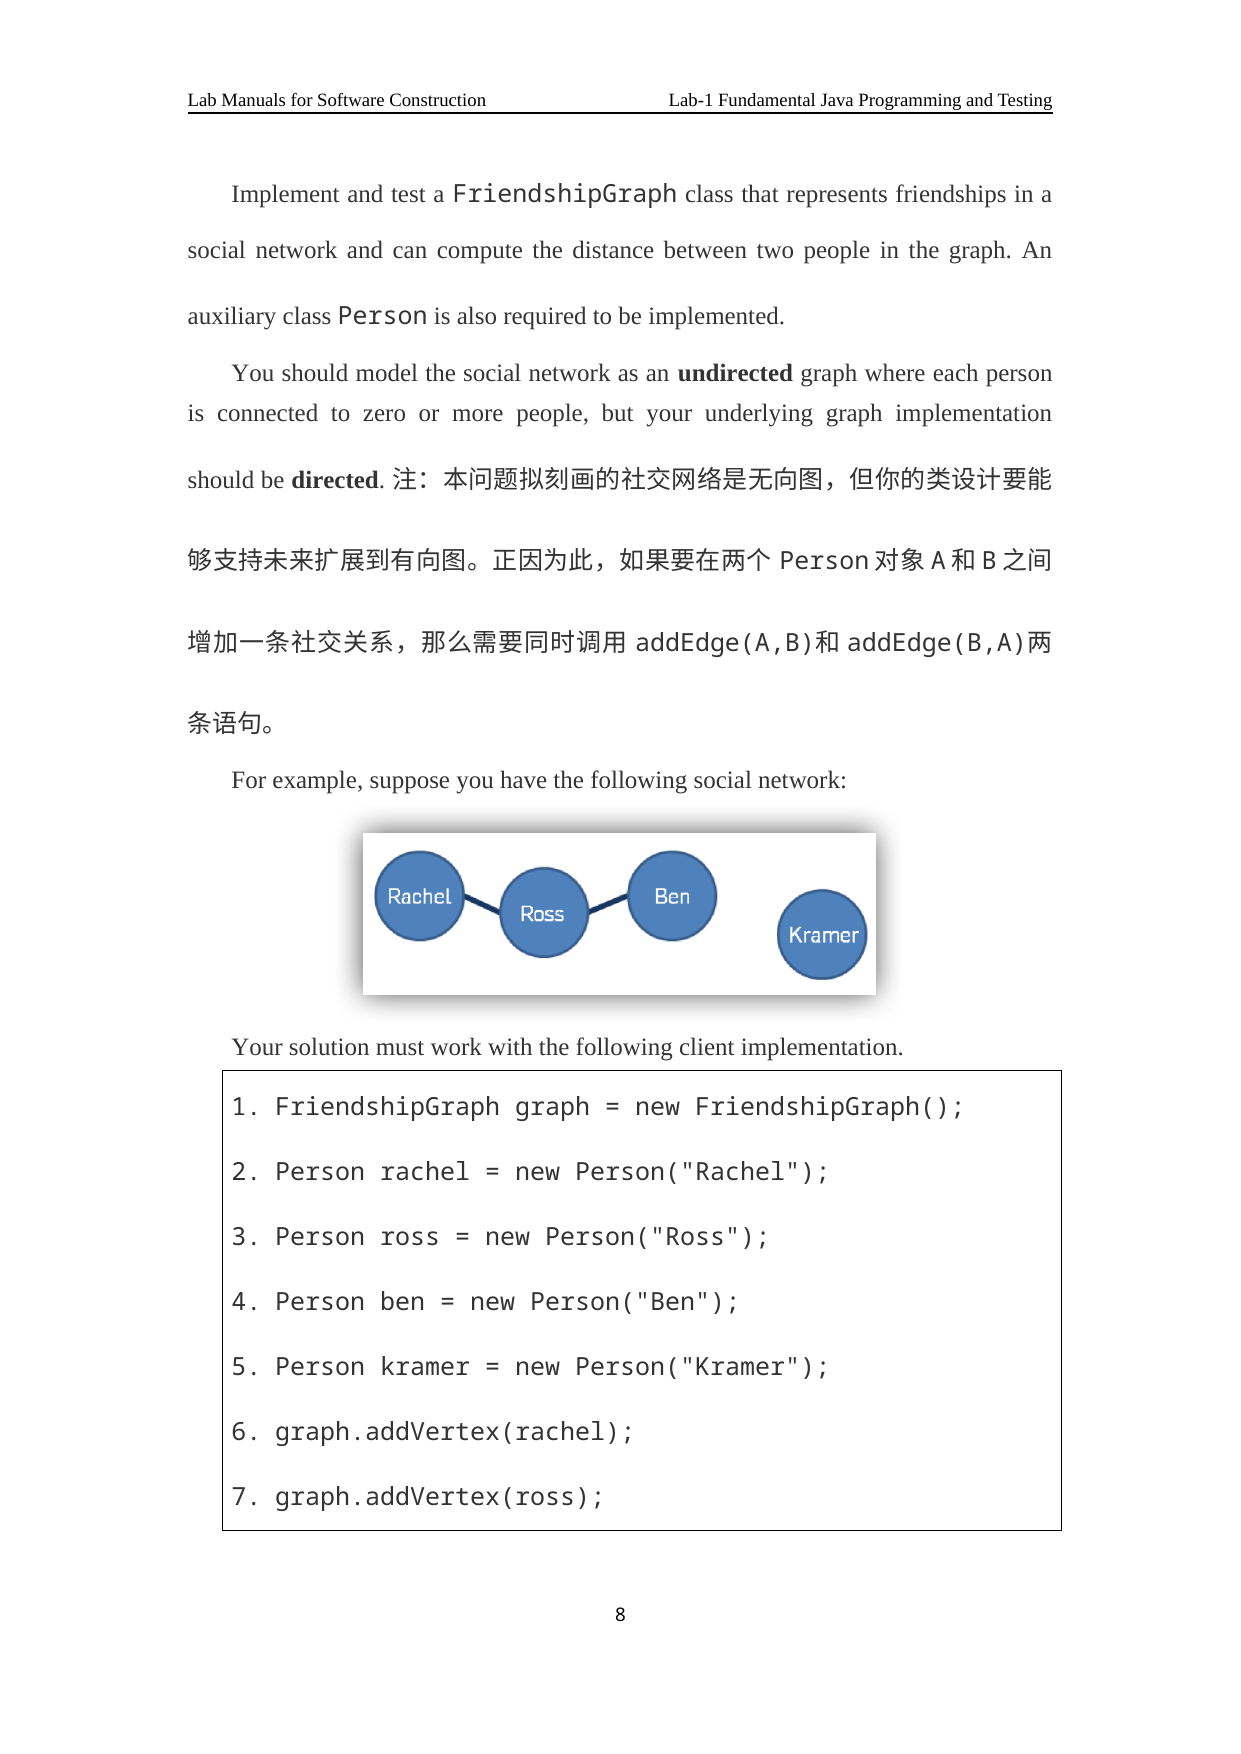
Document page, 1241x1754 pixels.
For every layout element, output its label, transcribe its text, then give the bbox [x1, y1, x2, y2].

list Person ben = new Person("Ben"); [223, 1265, 1061, 1330]
list graph.addVertex(ross); [223, 1460, 1061, 1530]
text Your solution must work with the following client implementation. [187, 1030, 1053, 1063]
list graph.addVertex(rachel); [223, 1395, 1061, 1460]
list Person ross = new Person("Ross"); [223, 1200, 1061, 1265]
text Implement and test a FriendshipGraph class that represents friendships in a social network and can compute the distance between two people in the graph. An auxiliary class Person is also required to be implemented. [187, 161, 1053, 347]
list FriendshipGraph graph = new FriendshipGraph(); [223, 1071, 1061, 1135]
text You should model the social network as an undirected graph where each person is connected to zero or more people, but your underlying graph implementation should be directed. 注：本问题拟刻画的社交网络是无向图，但你的类设计要能够支持未来扩展到有向图。正因为此，如果要在两个Person对象A和B之间增加一条社交关系，那么需要同时调用addEdge(A,B)和addEdge(B,A)两条语句。 [187, 356, 1053, 754]
text For example, suppose you have the following social network: [187, 763, 1053, 796]
picture [363, 833, 876, 995]
list Person rachel = new Person("Rachel"); [223, 1135, 1061, 1200]
list Person kramer = new Person("Kramer"); [223, 1330, 1061, 1395]
